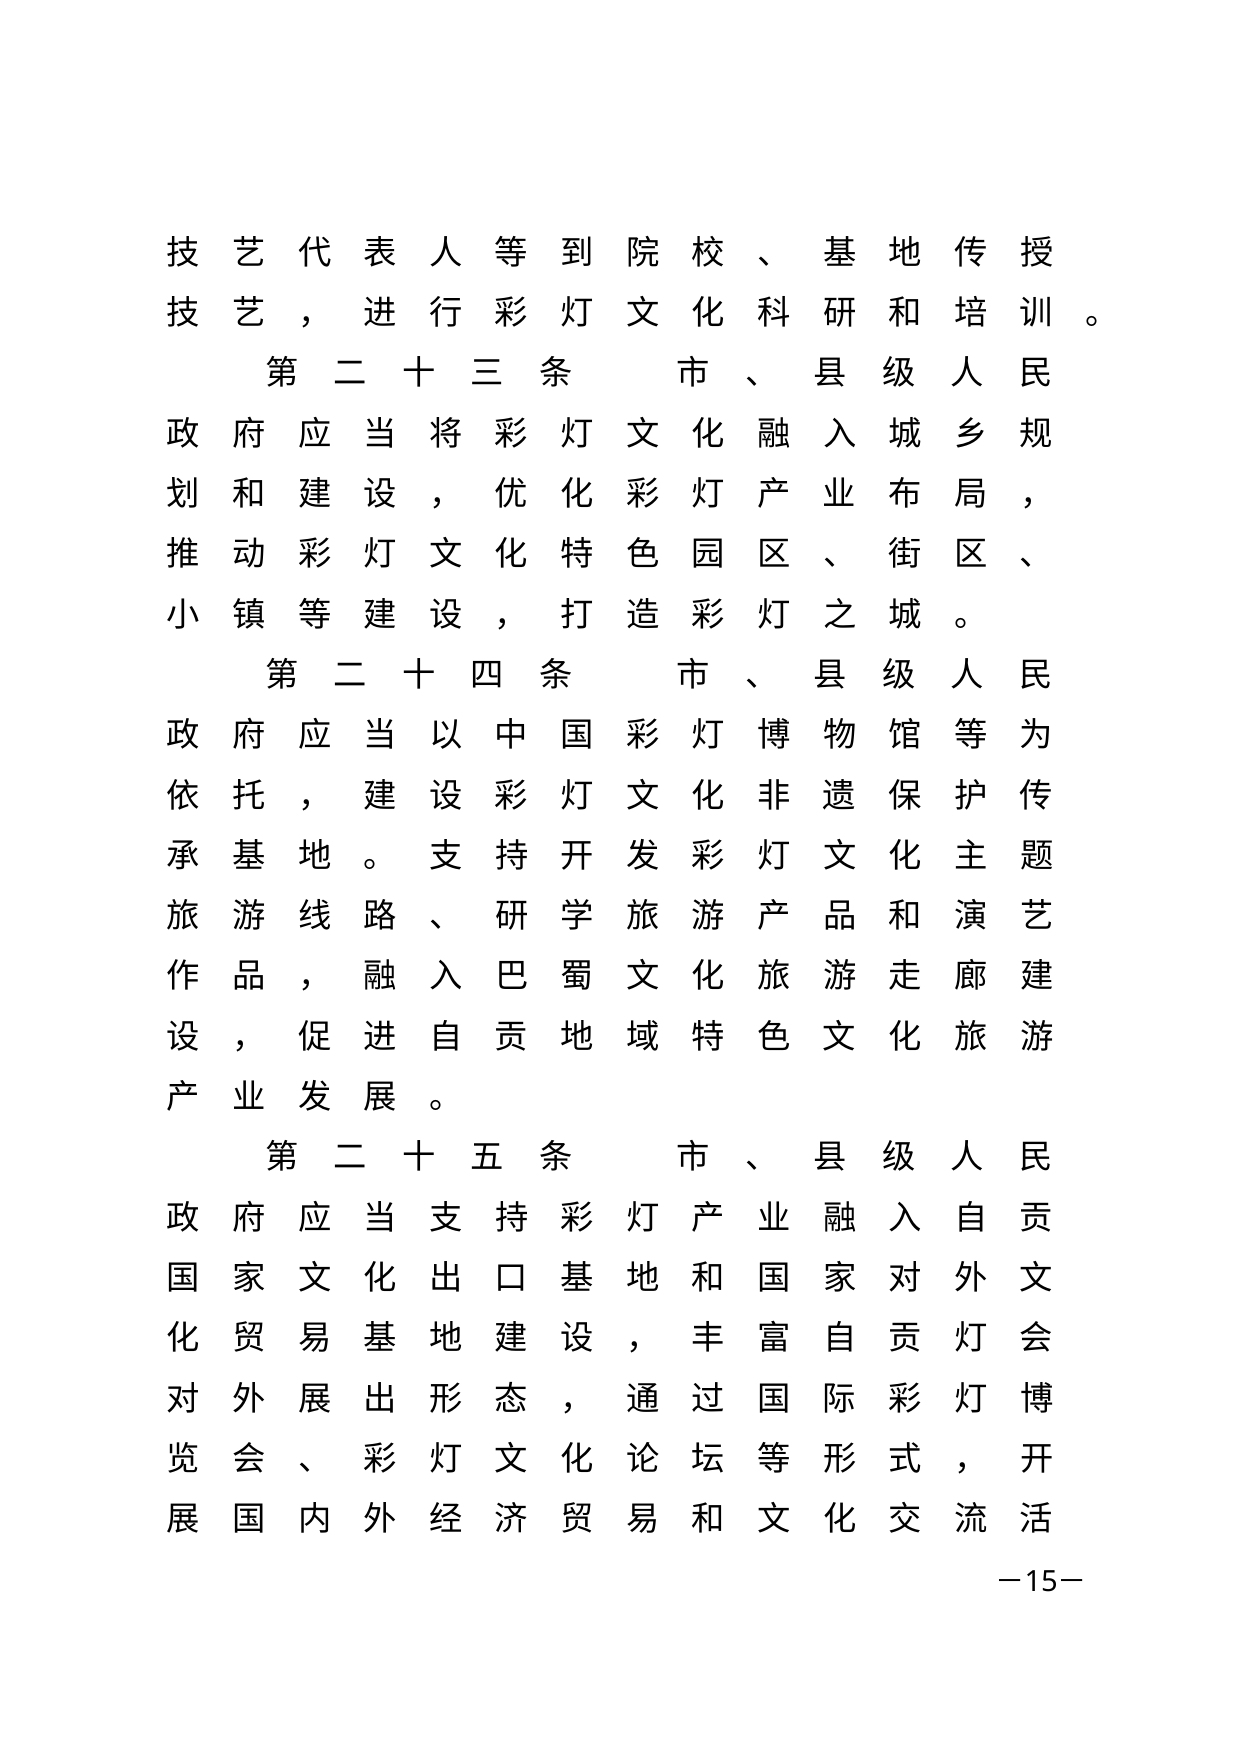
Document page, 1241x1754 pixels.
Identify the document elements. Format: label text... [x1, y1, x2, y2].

text 第二十五条 市、县级人民政府应当支持彩灯产业融入自贡国家文化出口基地和国家对外文化贸易基地建设，丰富自贡灯会对外展出形态，通过国际彩灯博览会、彩灯文化论坛等形式，开展国内外经济贸易和文化交流活动。 [167, 1124, 1085, 1546]
text 第二十三条 市、县级人民政府应当将彩灯文化融入城乡规划和建设，优化彩灯产业布局，推动彩灯文化特色园区、街区、小镇等建设，打造彩灯之城。 [167, 340, 1085, 642]
text 鼓励和支持普通高等学校、职业院校和职业培训机构开展彩灯文化学科和专业建设，与企业共建彩灯文化传承教学实践基地，支持彩灯传统制作技艺代表性项目代表性传承人、彩灯传统制作技艺代表人等到院校、基地传授技艺，进行彩灯文化科研和培训。 [167, 219, 1085, 340]
text 第二十四条 市、县级人民政府应当以中国彩灯博物馆等为依托，建设彩灯文化非遗保护传承基地。支持开发彩灯文化主题旅游线路、研学旅游产品和演艺作品，融入巴蜀文化旅游走廊建设，促进自贡地域特色文化旅游产业发展。 [167, 642, 1085, 1124]
